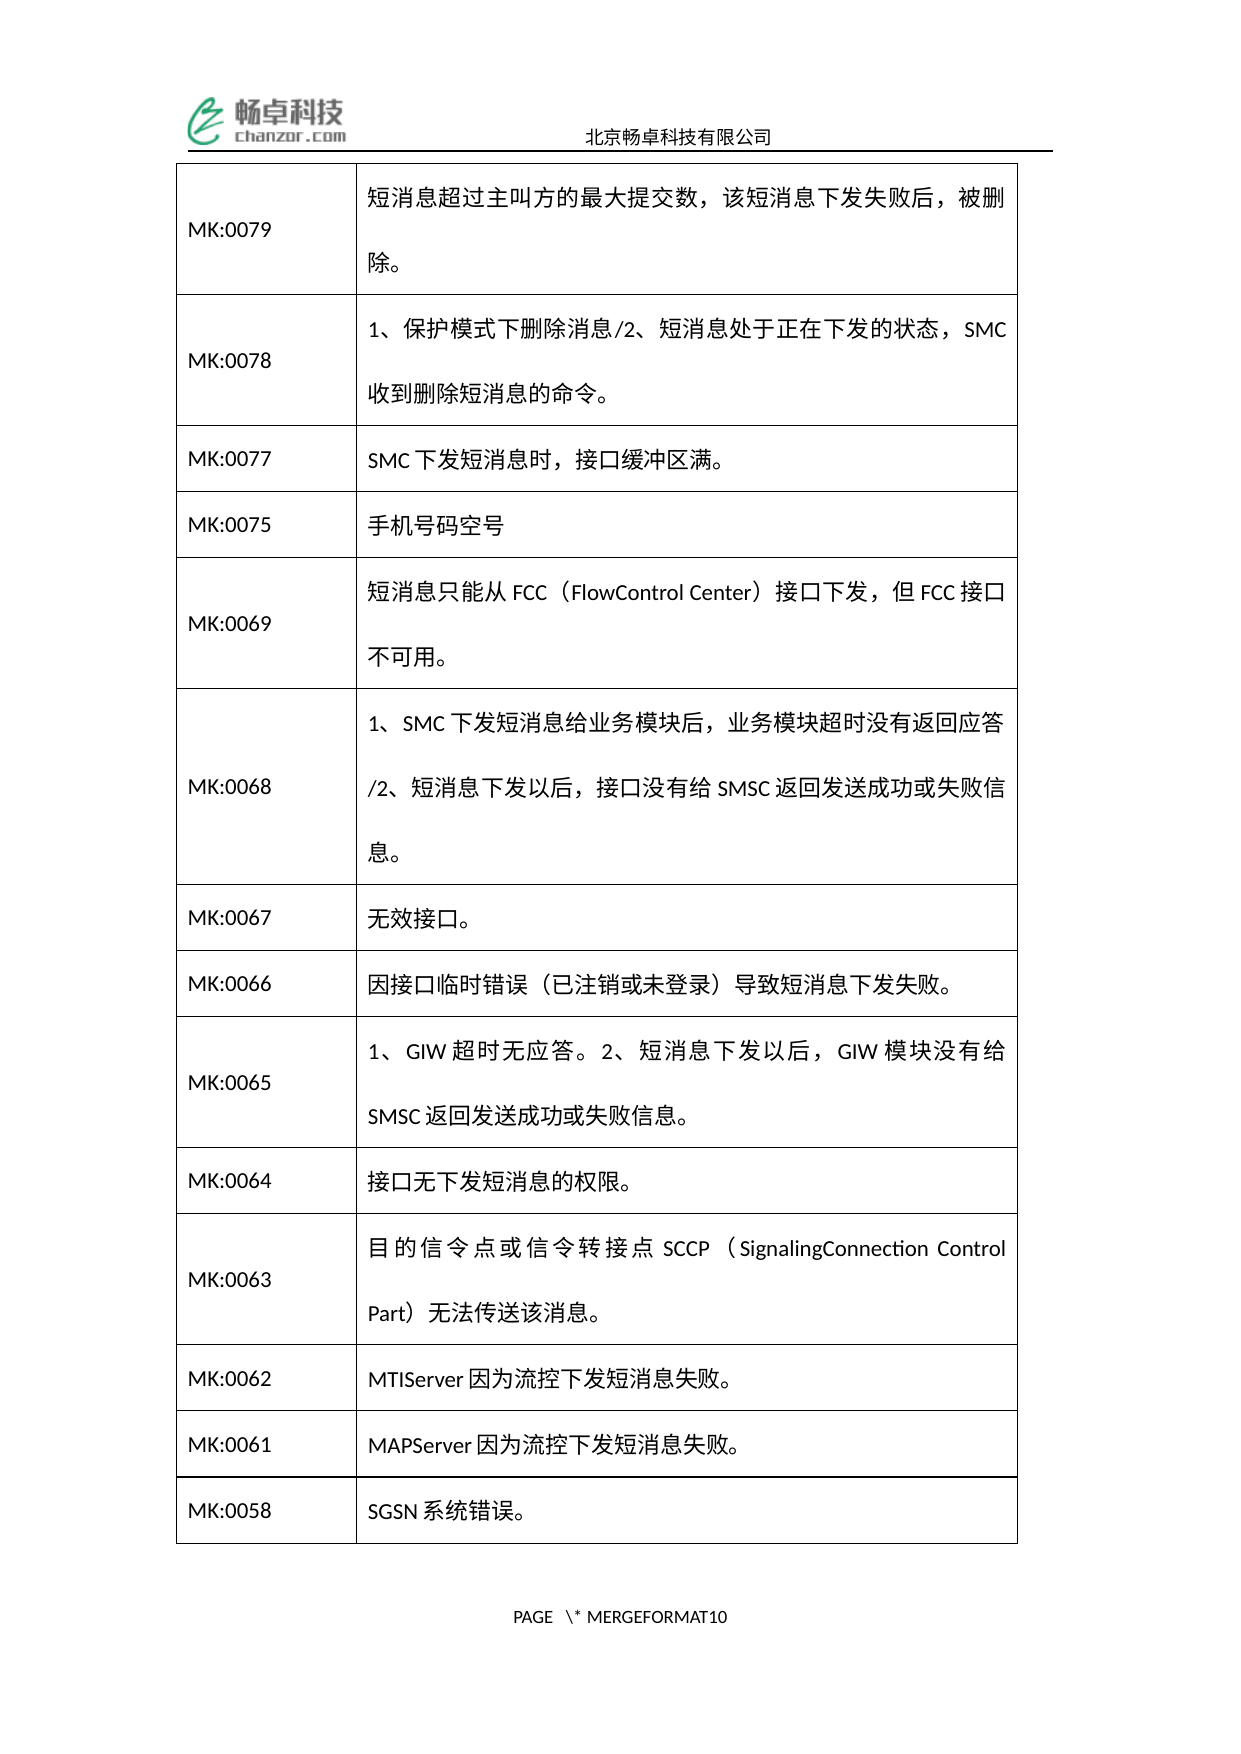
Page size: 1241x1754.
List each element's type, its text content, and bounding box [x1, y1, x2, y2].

table_cell 短消息超过主叫方的最大提交数，该短消息下发失败后，被删除。 [357, 164, 1017, 294]
table_cell MK:0065 [177, 1017, 356, 1147]
table_cell MK:0061 [177, 1411, 356, 1476]
table_cell MAPServer因为流控下发短消息失败。 [357, 1411, 1017, 1476]
table_cell MK:0058 [177, 1478, 356, 1542]
table_cell MK:0068 [177, 689, 356, 884]
table_cell SMC下发短消息时，接口缓冲区满。 [357, 426, 1017, 491]
table_cell MK:0069 [177, 558, 356, 688]
table_cell 手机号码空号 [357, 492, 1017, 557]
table_cell 因接口临时错误（已注销或未登录）导致短消息下发失败。 [357, 951, 1017, 1016]
table_cell MK:0079 [177, 164, 356, 294]
table_cell MK:0062 [177, 1345, 356, 1410]
table_cell 无效接口。 [357, 885, 1017, 950]
table_cell 接口无下发短消息的权限。 [357, 1148, 1017, 1213]
table_cell 1、GIW超时无应答。2、短消息下发以后，GIW模块没有给SMSC返回发送成功或失败信息。 [357, 1017, 1017, 1147]
table_cell SGSN系统错误。 [357, 1478, 1017, 1542]
table_cell 目的信令点或信令转接点SCCP（SignalingConnection Control Part）无法传送该消息。 [357, 1214, 1017, 1344]
picture [187, 94, 357, 145]
table_cell MK:0064 [177, 1148, 356, 1213]
table_cell MK:0063 [177, 1214, 356, 1344]
table_cell MTIServer因为流控下发短消息失败。 [357, 1345, 1017, 1410]
table_cell 1、SMC下发短消息给业务模块后，业务模块超时没有返回应答/2、短消息下发以后，接口没有给SMSC返回发送成功或失败信息。 [357, 689, 1017, 884]
table_cell MK:0075 [177, 492, 356, 557]
table_cell MK:0066 [177, 951, 356, 1016]
table_cell 短消息只能从FCC（FlowControl Center）接口下发，但FCC接口不可用。 [357, 558, 1017, 688]
table_cell 1、保护模式下删除消息/2、短消息处于正在下发的状态，SMC收到删除短消息的命令。 [357, 295, 1017, 425]
table_cell MK:0077 [177, 426, 356, 491]
table_cell MK:0078 [177, 295, 356, 425]
table_cell MK:0067 [177, 885, 356, 950]
